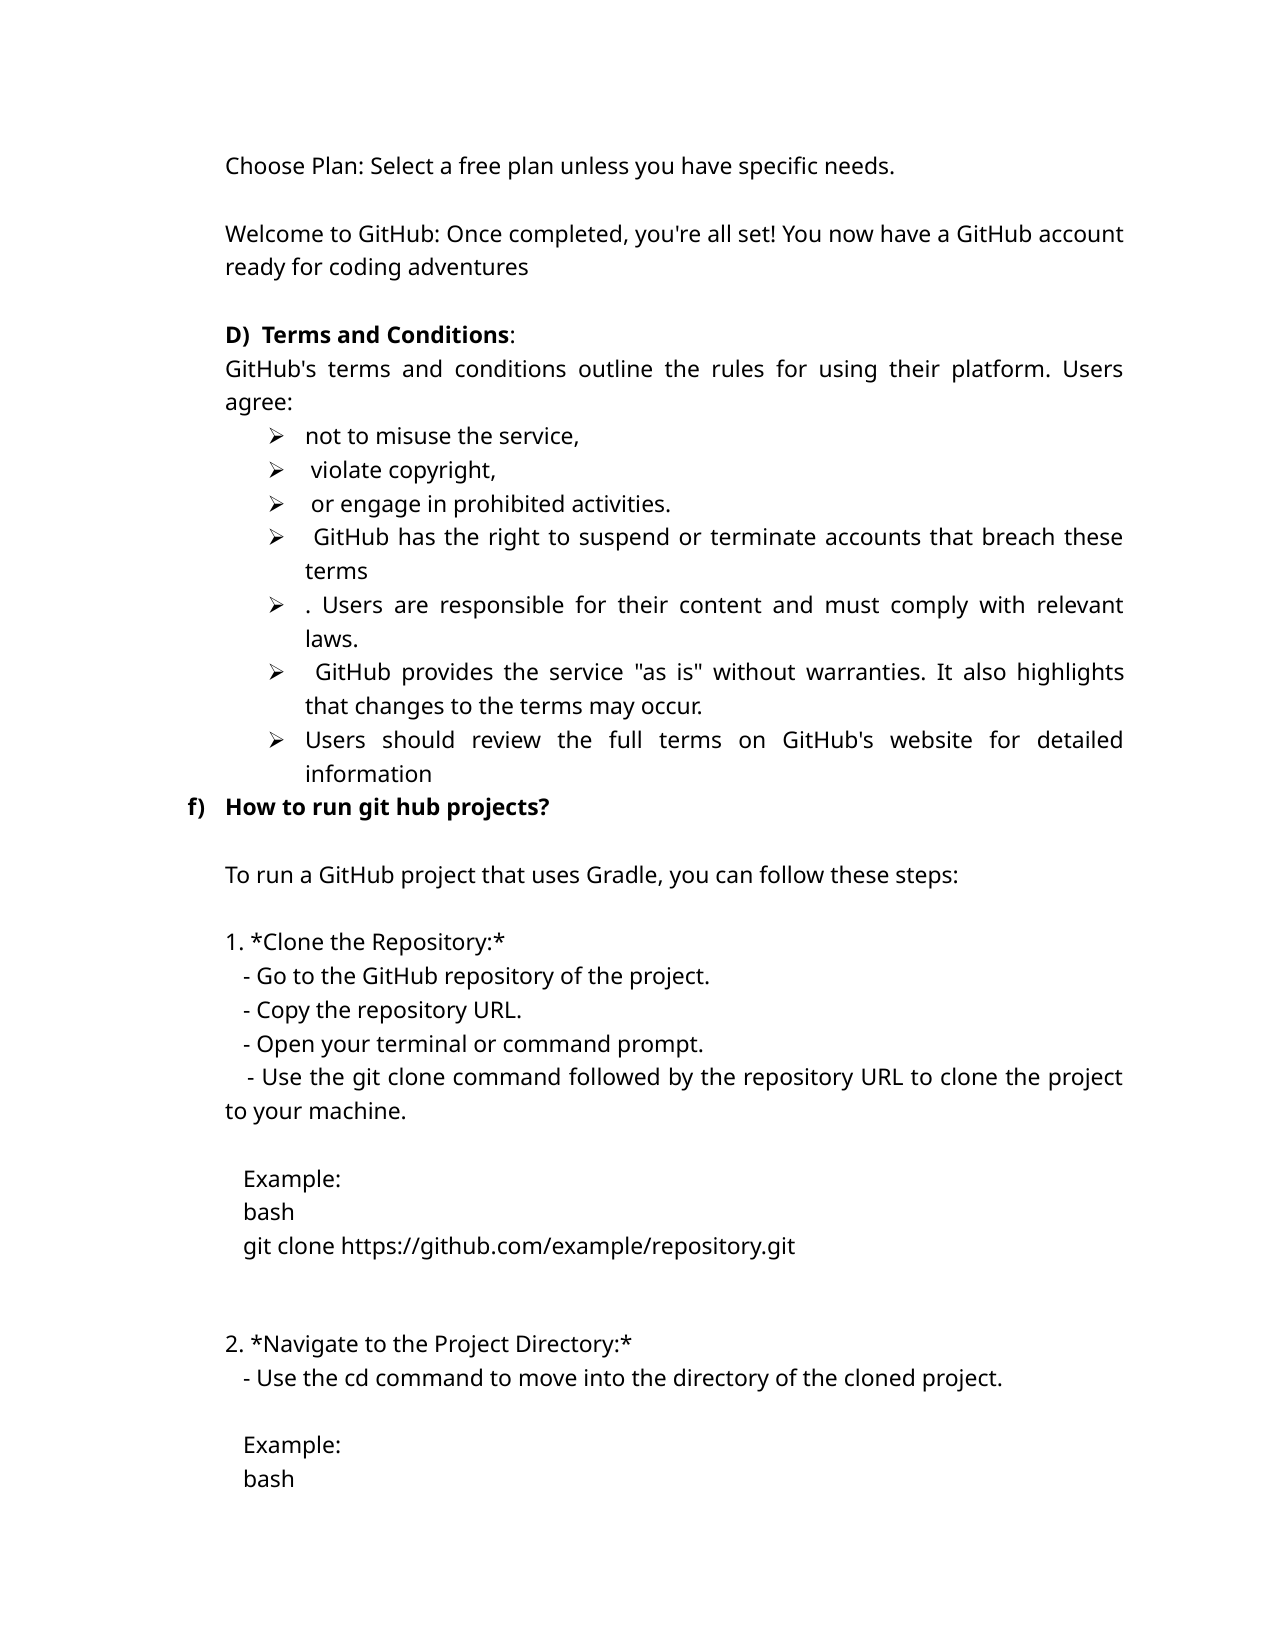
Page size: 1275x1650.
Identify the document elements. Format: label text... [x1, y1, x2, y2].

list Example: [225, 1162, 1125, 1194]
list or engage in prohibited activities. [267, 487, 1125, 519]
list 1. *Clone the Repository:* [225, 926, 1125, 957]
list To run a GitHub project that uses Gradle, you can follow these steps: [225, 859, 1125, 890]
list D) Terms and Conditions: [225, 319, 1125, 350]
list - Copy the repository URL. [225, 994, 1125, 1025]
list GitHub provides the service "as is" without warranties. It also highlights that changes to the terms may occur. [267, 656, 1125, 721]
list How to run git hub projects? [187, 791, 1125, 822]
list violate copyright, [267, 454, 1125, 485]
list Welcome to GitHub: Once completed, you're all set! You now have a GitHub account ready for coding adventures [225, 217, 1125, 282]
list - Use the git clone command followed by the repository URL to clone the project to your machine. [225, 1061, 1125, 1126]
list Choose Plan: Select a free plan unless you have specific needs. [225, 150, 1125, 181]
list - Open your terminal or command prompt. [225, 1027, 1125, 1059]
list GitHub has the right to suspend or terminate accounts that breach these terms [267, 521, 1125, 586]
list GitHub's terms and conditions outline the rules for using their platform. Users agree: [225, 352, 1125, 417]
list Example: [225, 1429, 1125, 1460]
list . Users are responsible for their content and must comply with relevant laws. [267, 589, 1125, 654]
list 2. *Navigate to the Project Directory:* [225, 1328, 1125, 1359]
list - Use the cd command to move into the directory of the cloned project. [225, 1361, 1125, 1393]
list git clone https://github.com/example/repository.git [225, 1230, 1125, 1261]
list - Go to the GitHub repository of the project. [225, 960, 1125, 991]
list not to misuse the service, [267, 420, 1125, 451]
list bash [225, 1463, 1125, 1494]
list Users should review the full terms on GitHub's website for detailed information [267, 724, 1125, 789]
list bash [225, 1196, 1125, 1227]
